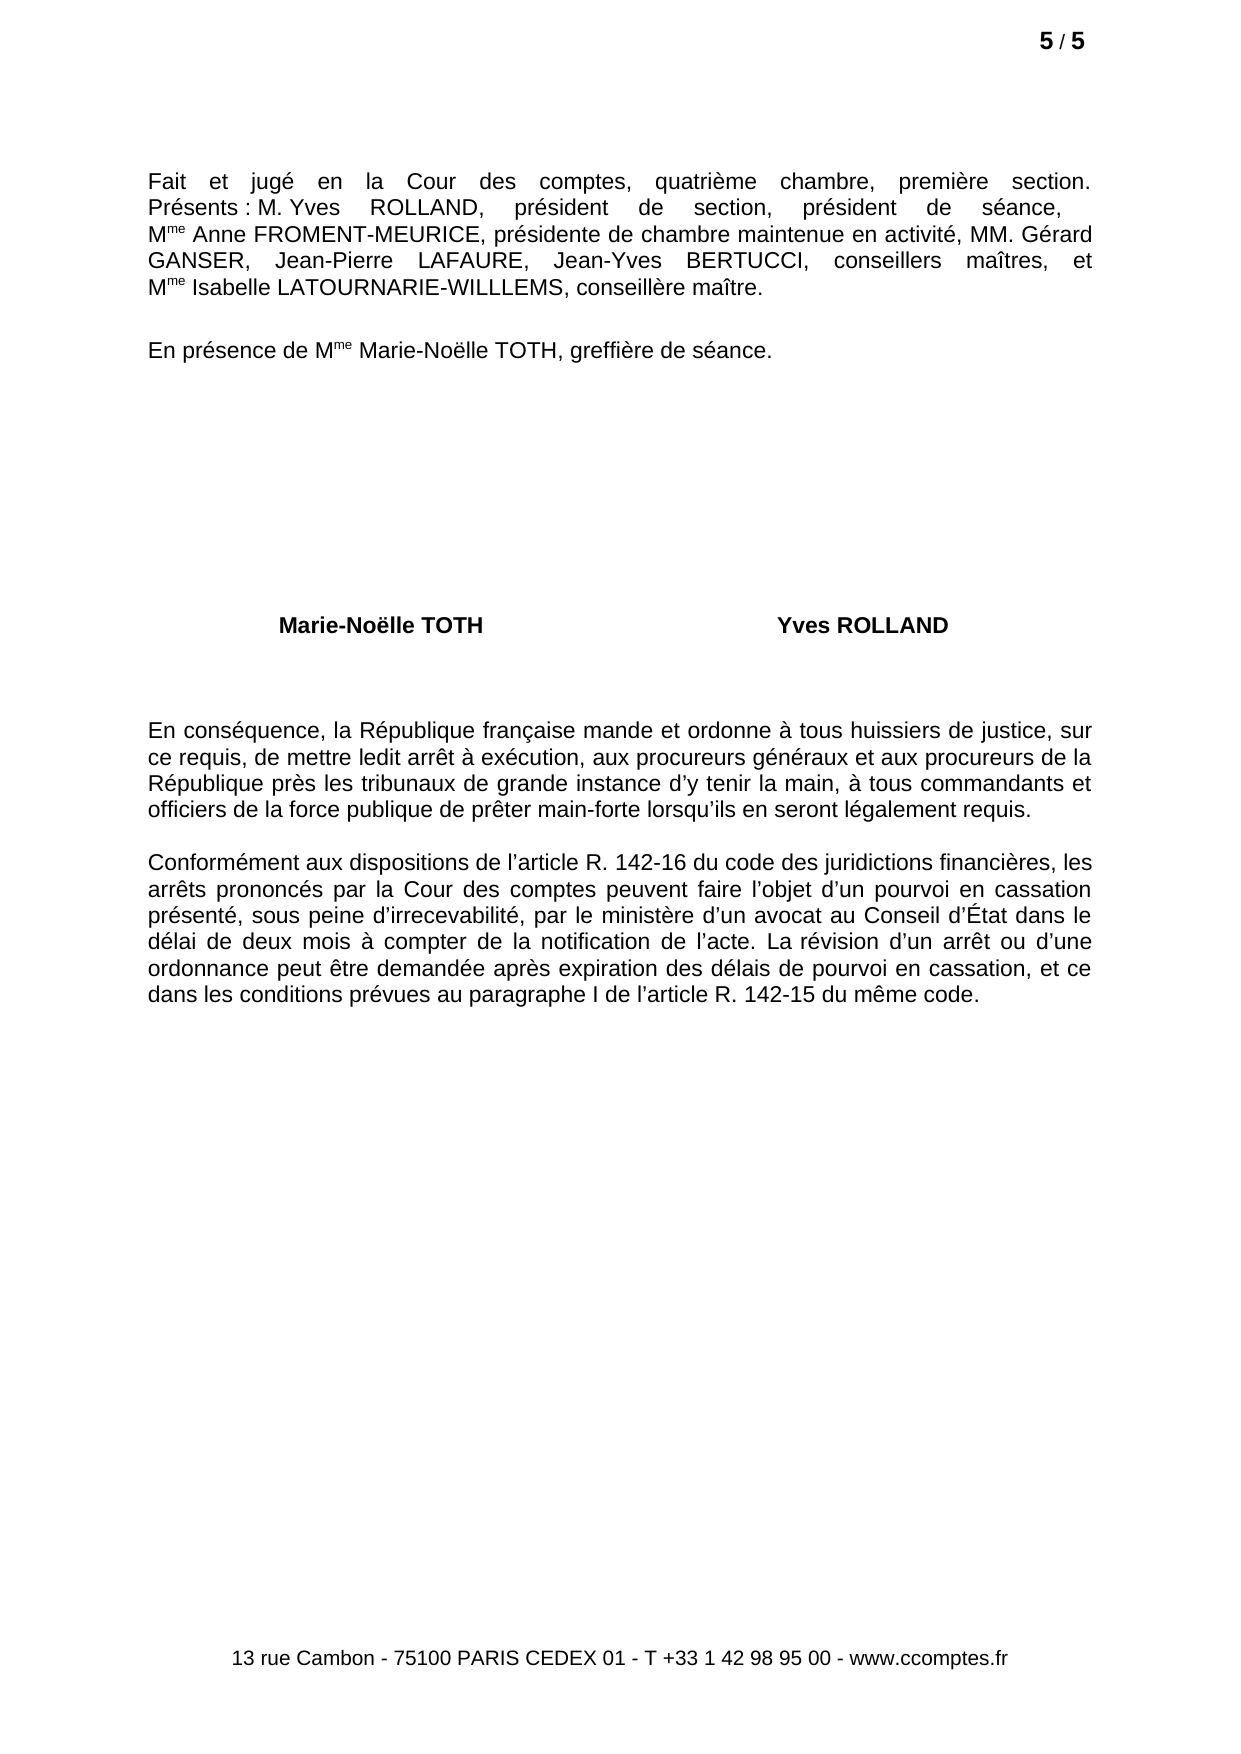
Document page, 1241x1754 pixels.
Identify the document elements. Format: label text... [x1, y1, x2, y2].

text En présence de Mme Marie-Noëlle TOTH, greffière de séance. [148, 337, 1092, 364]
text Conformément aux dispositions de l’article R. 142-16 du code des juridictions financières, les arrêts prononcés par la Cour des comptes peuvent faire l’objet d’un pourvoi en cassation présenté, sous peine d’irrecevabilité, par le ministère d’un avocat au Conseil d’État dans le délai de deux mois à compter de la notification de l’acte. La révision d’un arrêt ou d’une ordonnance peut être demandée après expiration des délais de pourvoi en cassation, et ce dans les conditions prévues au paragraphe I de l’article R. 142-15 du même code. [148, 849, 1092, 1007]
text En conséquence, la République française mande et ordonne à tous huissiers de justice, sur ce requis, de mettre ledit arrêt à exécution, aux procureurs généraux et aux procureurs de la République près les tribunaux de grande instance d’y tenir la main, à tous commandants et officiers de la force publique de prêter main-forte lorsqu’ils en seront légalement requis. [148, 717, 1092, 823]
text Fait et jugé en la Cour des comptes, quatrième chambre, première section. Présents : M. Yves ROLLAND, président de section, président de séance, Mme Anne FROMENT-MEURICE, présidente de chambre maintenue en activité, MM. Gérard GANSER, Jean-Pierre LAFAURE, Jean-Yves BERTUCCI, conseillers maîtres, et Mme Isabelle LATOURNARIE-WILLLEMS, conseillère maître. [148, 168, 1092, 300]
table_header Marie-Noëlle TOTH [140, 428, 622, 665]
table_header Yves ROLLAND [622, 428, 1104, 665]
